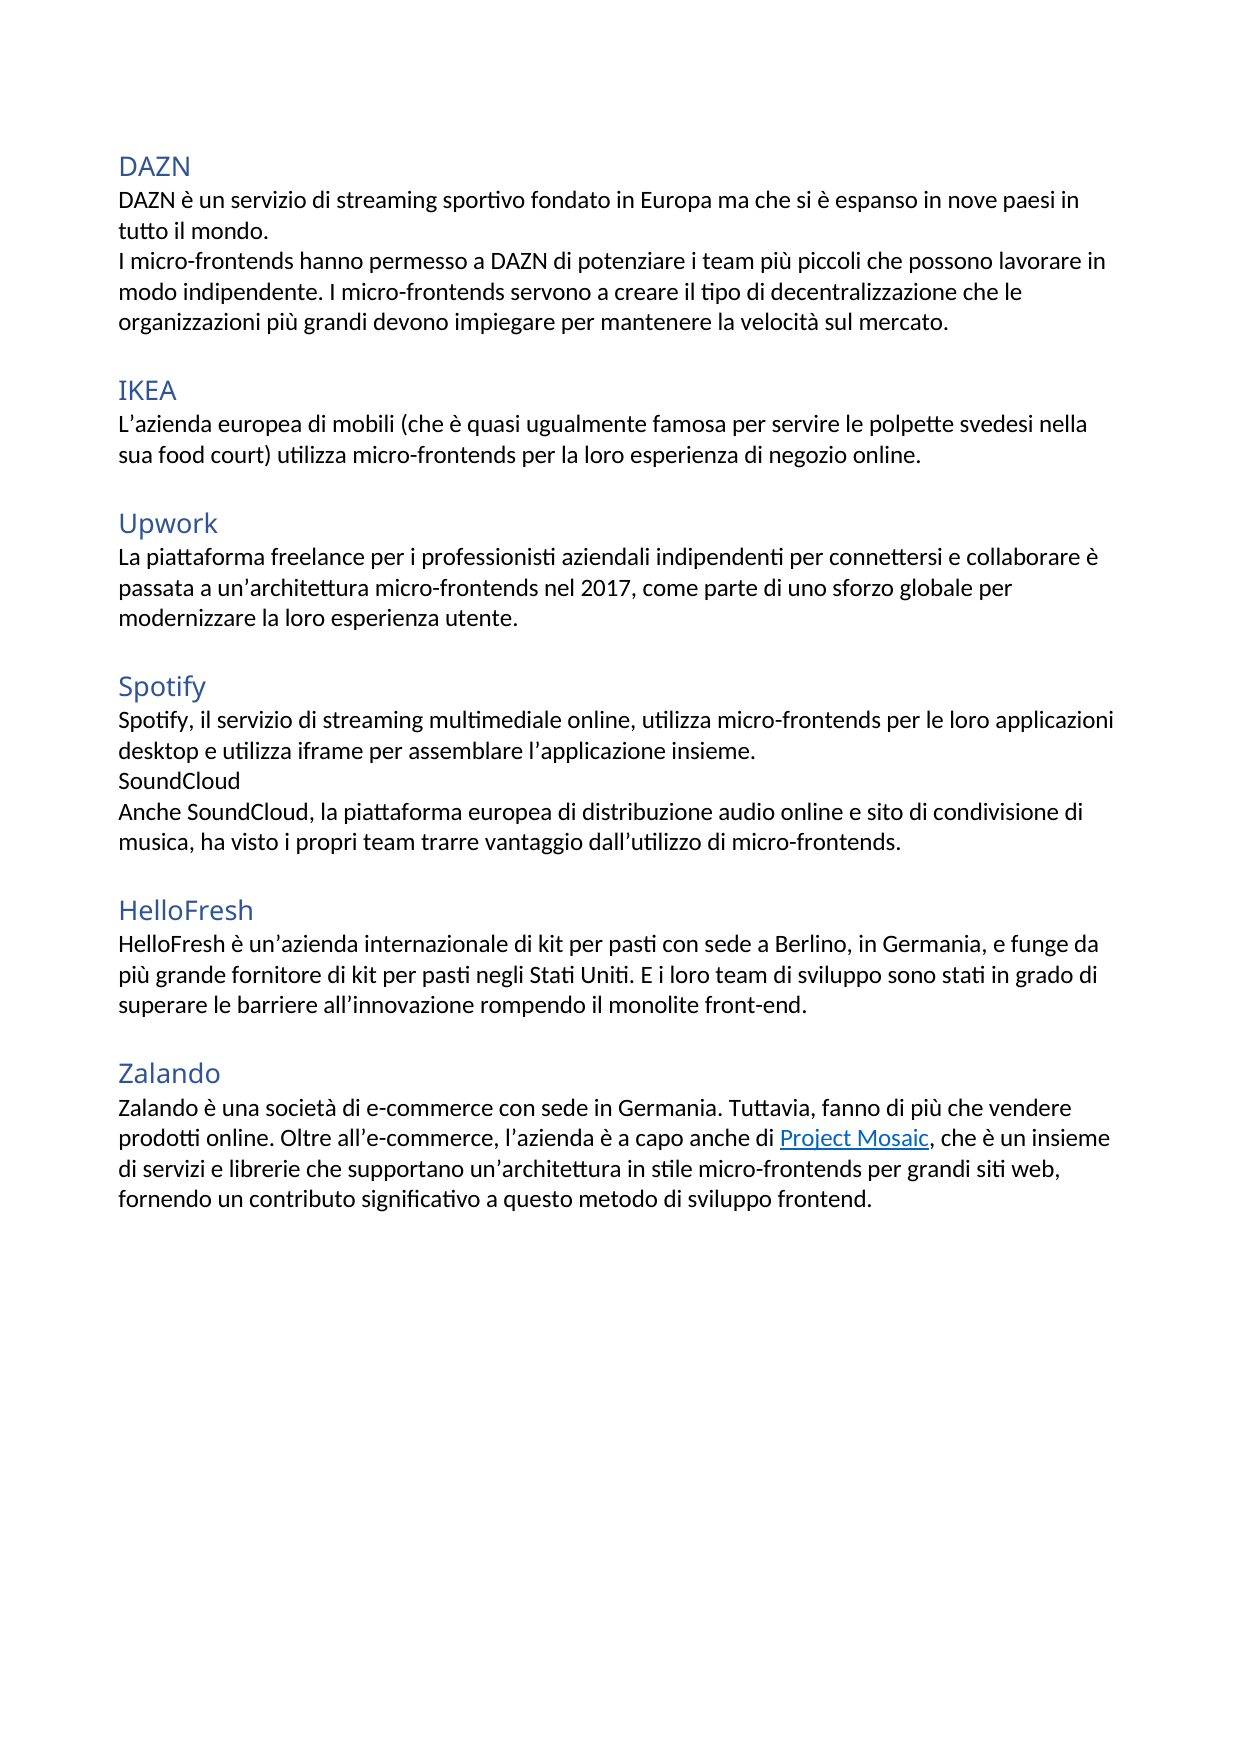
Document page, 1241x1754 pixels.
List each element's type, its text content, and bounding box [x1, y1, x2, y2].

subtitle Zalando [118, 1055, 1122, 1092]
text I micro-frontends hanno permesso a DAZN di potenziare i team più piccoli che possono lavorare in modo indipendente. I micro-frontends servono a creare il tipo di decentralizzazione che le organizzazioni più grandi devono impiegare per mantenere la velocità sul mercato. [118, 246, 1122, 337]
text La piattaforma freelance per i professionisti aziendali indipendenti per connettersi e collaborare è passata a un’architettura micro-frontends nel 2017, come parte di uno sforzo globale per modernizzare la loro esperienza utente. [118, 541, 1122, 633]
text Anche SoundCloud, la piattaforma europea di distribuzione audio online e sito di condivisione di musica, ha visto i propri team trarre vantaggio dall’utilizzo di micro-frontends. [118, 796, 1122, 857]
subtitle IKEA [118, 372, 1122, 409]
text Spotify, il servizio di streaming multimediale online, utilizza micro-frontends per le loro applicazioni desktop e utilizza iframe per assemblare l’applicazione insieme. [118, 704, 1122, 765]
subtitle Upwork [118, 504, 1122, 541]
subtitle Spotify [118, 667, 1122, 704]
subtitle HelloFresh [118, 892, 1122, 928]
text SoundCloud [118, 765, 1122, 796]
text L’azienda europea di mobili (che è quasi ugualmente famosa per servire le polpette svedesi nella sua food court) utilizza micro-frontends per la loro esperienza di negozio online. [118, 409, 1122, 470]
subtitle DAZN [118, 148, 1122, 184]
text HelloFresh è un’azienda internazionale di kit per pasti con sede a Berlino, in Germania, e funge da più grande fornitore di kit per pasti negli Stati Uniti. E i loro team di sviluppo sono stati in grado di superare le barriere all’innovazione rompendo il monolite front-end. [118, 928, 1122, 1020]
text Zalando è una società di e-commerce con sede in Germania. Tuttavia, fanno di più che vendere prodotti online. Oltre all’e-commerce, l’azienda è a capo anche di Project Mosaic, che è un insieme di servizi e librerie che supportano un’architettura in stile micro-frontends per grandi siti web, fornendo un contributo significativo a questo metodo di sviluppo frontend. [118, 1092, 1122, 1214]
text DAZN è un servizio di streaming sportivo fondato in Europa ma che si è espanso in nove paesi in tutto il mondo. [118, 184, 1122, 246]
